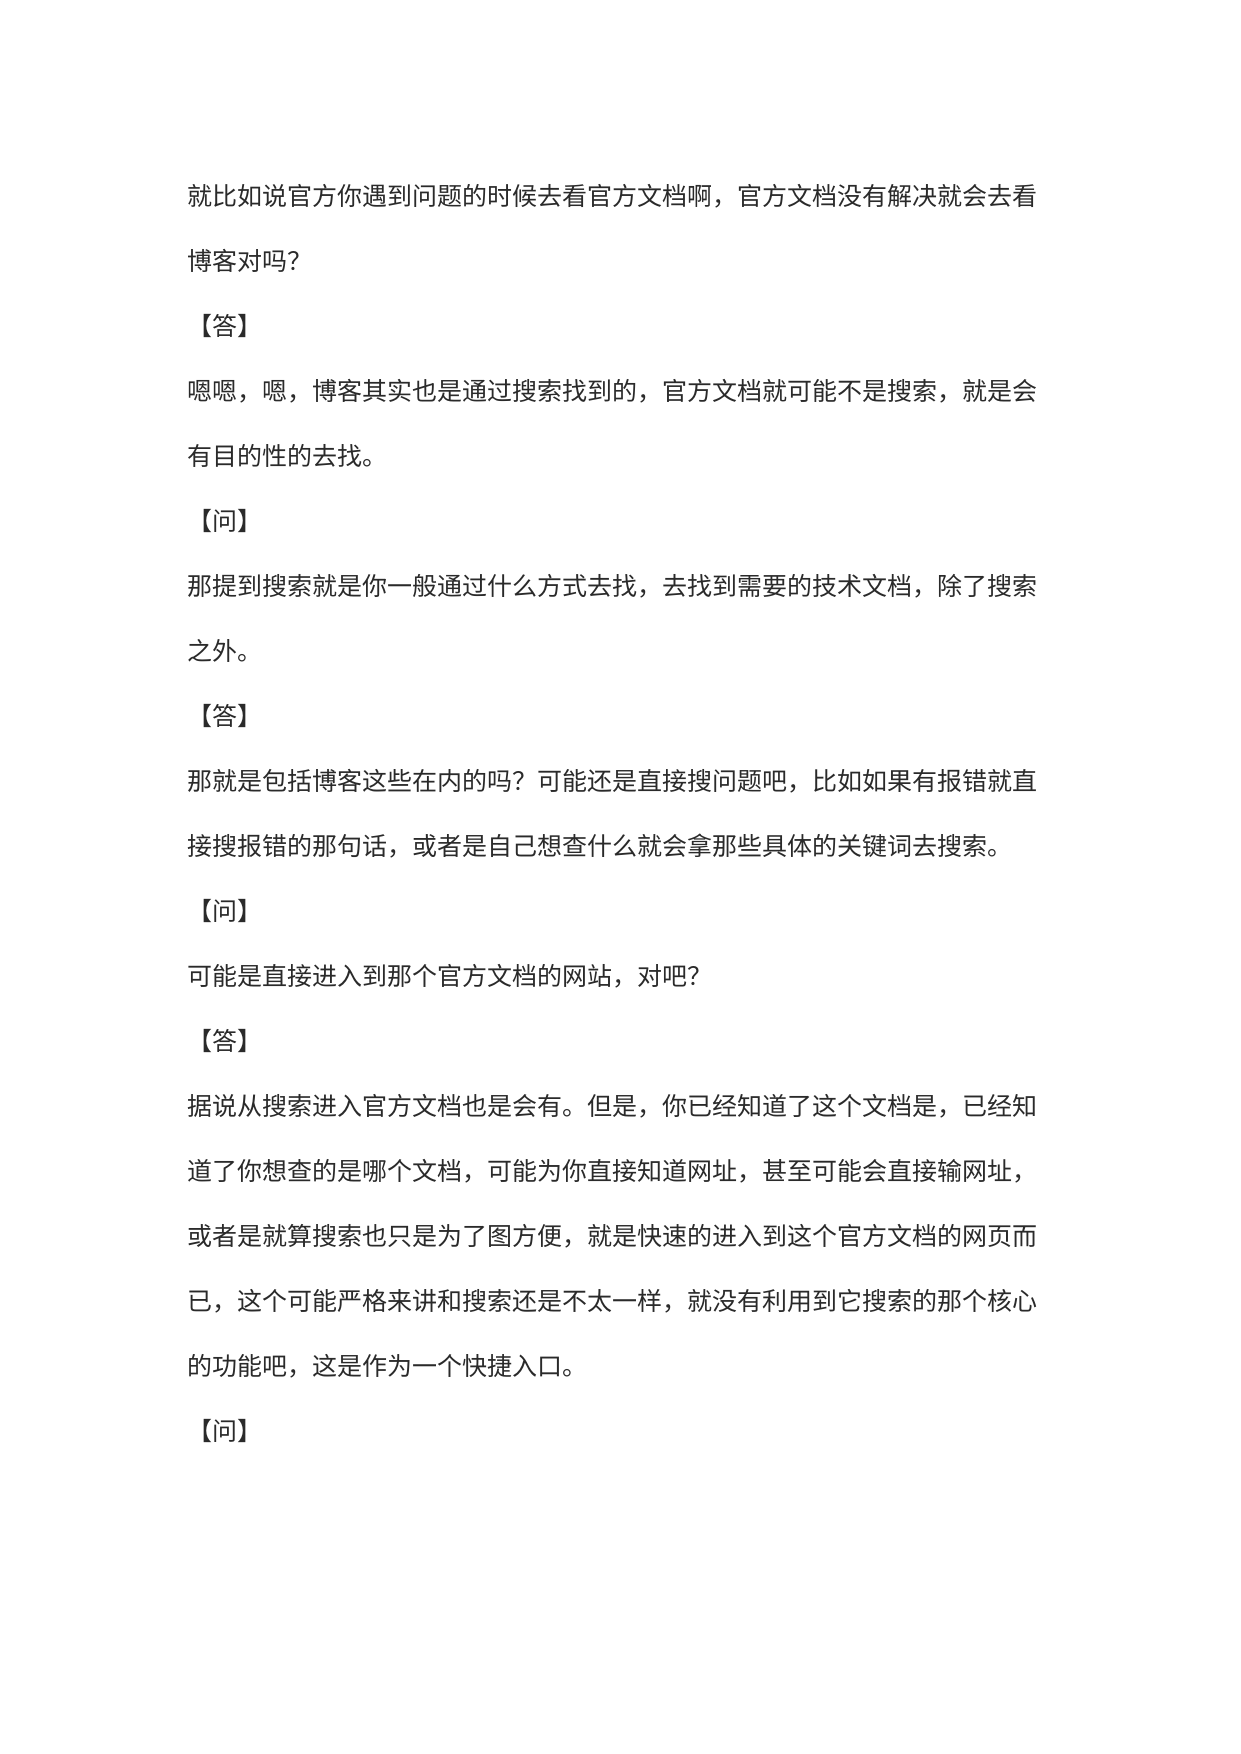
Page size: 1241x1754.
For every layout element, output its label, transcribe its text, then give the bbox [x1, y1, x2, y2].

text 【答】 [187, 682, 1053, 747]
text 可能是直接进入到那个官方文档的网站，对吧？ [187, 942, 1053, 1007]
text 嗯嗯，嗯，博客其实也是通过搜索找到的，官方文档就可能不是搜索，就是会有目的性的去找。 [187, 357, 1053, 487]
text 就比如说官方你遇到问题的时候去看官方文档啊，官方文档没有解决就会去看博客对吗？ [187, 162, 1053, 292]
text 那就是包括博客这些在内的吗？可能还是直接搜问题吧，比如如果有报错就直接搜报错的那句话，或者是自己想查什么就会拿那些具体的关键词去搜索。 [187, 747, 1053, 877]
text 【问】 [187, 1397, 1053, 1462]
text 【答】 [187, 1007, 1053, 1072]
text 据说从搜索进入官方文档也是会有。但是，你已经知道了这个文档是，已经知道了你想查的是哪个文档，可能为你直接知道网址，甚至可能会直接输网址，或者是就算搜索也只是为了图方便，就是快速的进入到这个官方文档的网页而已，这个可能严格来讲和搜索还是不太一样，就没有利用到它搜索的那个核心的功能吧，这是作为一个快捷入口。 [187, 1072, 1053, 1397]
text 【答】 [187, 292, 1053, 357]
text 【问】 [187, 487, 1053, 552]
text 【问】 [187, 877, 1053, 942]
text 那提到搜索就是你一般通过什么方式去找，去找到需要的技术文档，除了搜索之外。 [187, 552, 1053, 682]
